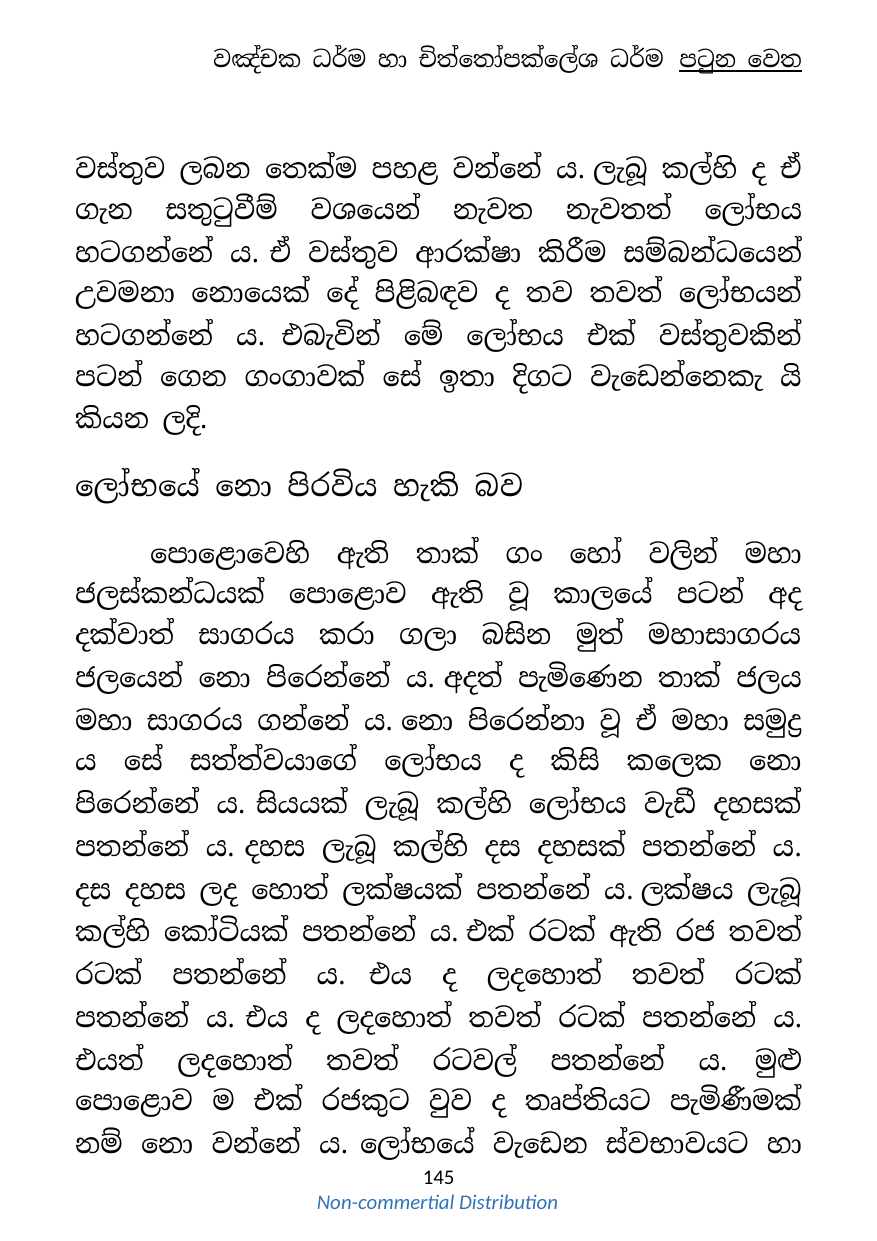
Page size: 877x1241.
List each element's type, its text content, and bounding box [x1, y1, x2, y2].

subtitle ලෝභයේ නො පිරවිය හැකි බව [75, 468, 802, 506]
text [75, 536, 802, 1162]
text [75, 150, 802, 437]
